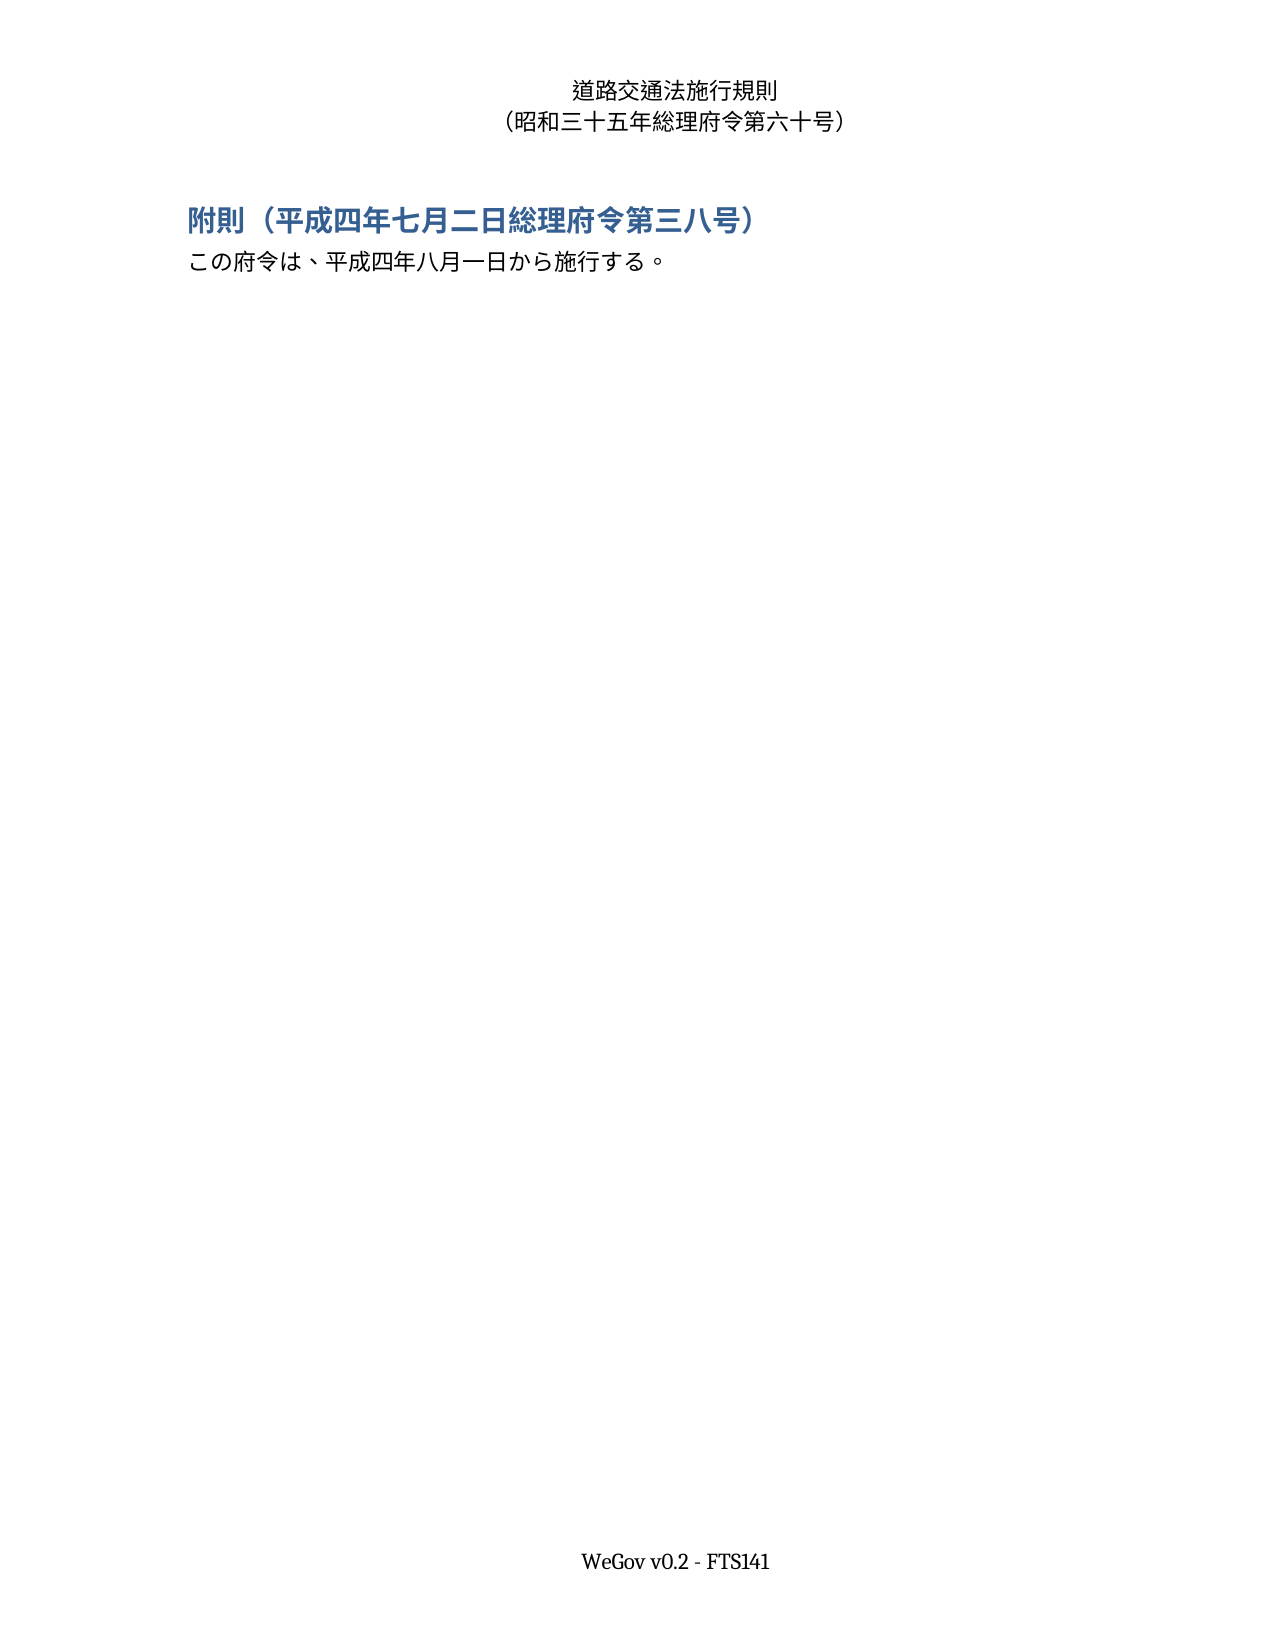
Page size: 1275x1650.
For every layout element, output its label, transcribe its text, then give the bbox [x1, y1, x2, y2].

text この府令は、平成四年八月一日から施行する。 [187, 246, 1087, 277]
subtitle 附則（平成四年七月二日総理府令第三八号） [187, 200, 1087, 240]
